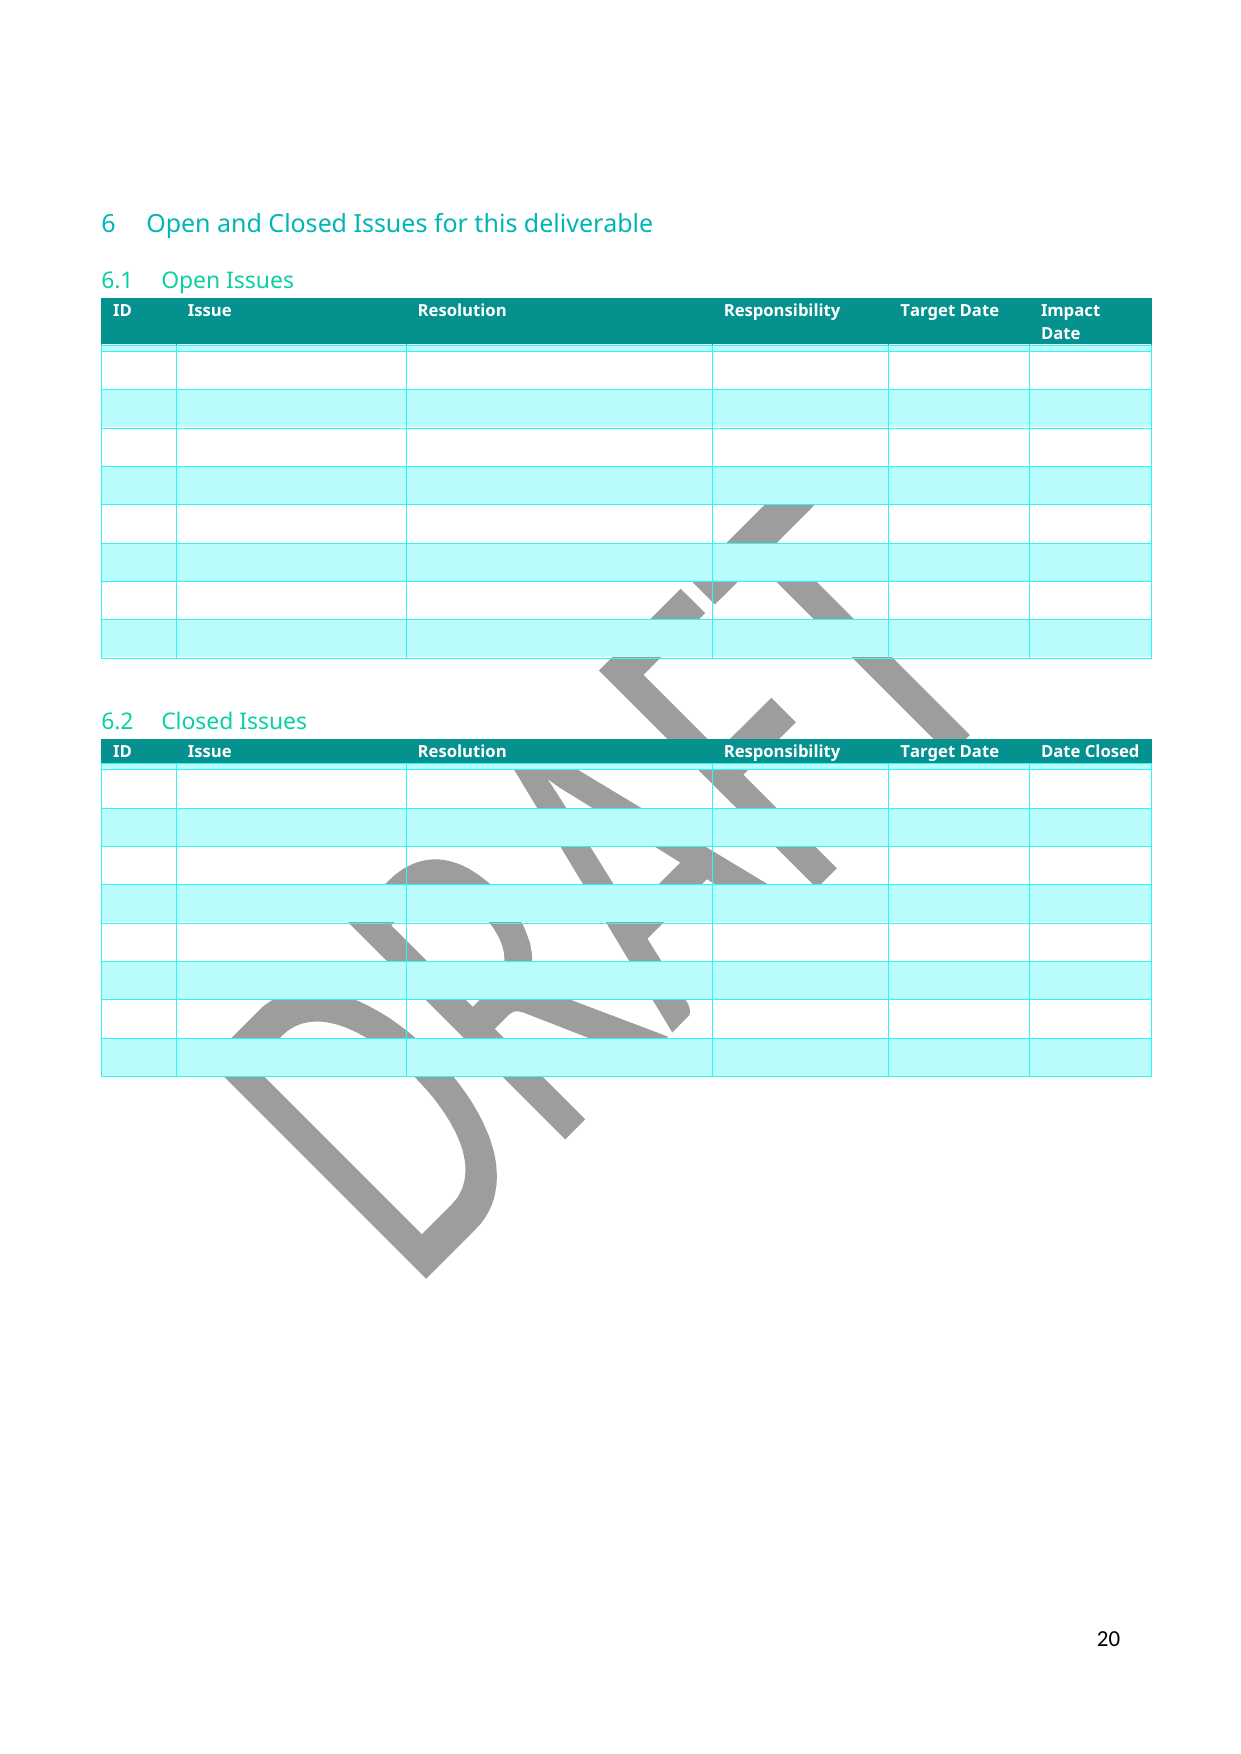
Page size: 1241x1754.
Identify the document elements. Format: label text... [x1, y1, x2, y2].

table_cell [102, 770, 176, 807]
table_cell [407, 346, 712, 351]
table_cell [407, 809, 712, 846]
table_cell [407, 764, 712, 769]
table_cell [407, 962, 712, 999]
table_cell [1030, 1000, 1151, 1037]
table_cell [177, 847, 406, 884]
table_cell [713, 582, 888, 619]
table_cell [177, 1039, 406, 1076]
table_cell [177, 620, 406, 657]
table_cell [407, 429, 712, 466]
table_cell [102, 764, 176, 769]
table_cell [713, 429, 888, 466]
table_cell [102, 390, 176, 427]
table_header Responsibility [713, 299, 888, 344]
table_cell [177, 505, 406, 542]
table_cell [177, 544, 406, 581]
table_cell [407, 544, 712, 581]
table_cell [102, 505, 176, 542]
table_cell [713, 390, 888, 427]
table_cell [889, 809, 1029, 846]
table_cell [713, 346, 888, 351]
table_cell [102, 467, 176, 504]
table_cell [407, 505, 712, 542]
table_cell [1030, 885, 1151, 922]
table_cell [407, 1000, 712, 1037]
table_cell [407, 1039, 712, 1076]
table_header ID [102, 740, 176, 763]
table_cell [713, 764, 888, 769]
table_header Responsibility [713, 740, 888, 763]
table_cell [1030, 467, 1151, 504]
table_cell [889, 544, 1029, 581]
table_cell [407, 352, 712, 389]
table_cell [177, 764, 406, 769]
table_cell [889, 467, 1029, 504]
table_header Date Closed [1030, 740, 1151, 763]
table_cell [177, 352, 406, 389]
subtitle Closed Issues [101, 705, 1120, 737]
table_header Target Date [889, 299, 1029, 344]
table_cell [1030, 390, 1151, 427]
table_cell [713, 620, 888, 657]
table_cell [1030, 809, 1151, 846]
table_cell [102, 352, 176, 389]
table_cell [1030, 620, 1151, 657]
table_cell [407, 467, 712, 504]
table_header Impact Date [1030, 299, 1151, 344]
table_cell [889, 885, 1029, 922]
table_cell [102, 346, 176, 351]
subtitle Open and Closed Issues for this deliverable [101, 205, 1120, 239]
table_cell [713, 885, 888, 922]
table_cell [713, 770, 888, 807]
table_cell [102, 544, 176, 581]
table_header Resolution [407, 299, 712, 344]
table_cell [177, 809, 406, 846]
table_cell [1030, 1039, 1151, 1076]
table_header ID [102, 299, 176, 344]
table_cell [889, 390, 1029, 427]
table_cell [889, 429, 1029, 466]
table_cell [713, 352, 888, 389]
subtitle Open Issues [101, 264, 1120, 296]
table_cell [889, 1039, 1029, 1076]
table_cell [102, 582, 176, 619]
table_cell [177, 582, 406, 619]
table_cell [889, 924, 1029, 961]
table_cell [407, 885, 712, 922]
table_cell [102, 1039, 176, 1076]
table_cell [713, 1000, 888, 1037]
table_cell [889, 1000, 1029, 1037]
table_cell [177, 429, 406, 466]
table_cell [102, 847, 176, 884]
table_cell [102, 885, 176, 922]
table_cell [713, 924, 888, 961]
table_cell [713, 505, 888, 542]
table_cell [177, 346, 406, 351]
table_cell [102, 809, 176, 846]
table_cell [713, 847, 888, 884]
table_cell [1030, 429, 1151, 466]
table_cell [102, 924, 176, 961]
table_cell [889, 770, 1029, 807]
table_cell [889, 352, 1029, 389]
table_cell [1030, 770, 1151, 807]
table_header Resolution [407, 740, 712, 763]
table_cell [1030, 924, 1151, 961]
table_cell [177, 885, 406, 922]
table_cell [713, 809, 888, 846]
table_cell [889, 847, 1029, 884]
table_cell [177, 1000, 406, 1037]
table_cell [889, 962, 1029, 999]
table_cell [177, 962, 406, 999]
table_cell [1030, 352, 1151, 389]
table_cell [889, 582, 1029, 619]
table_header Issue [177, 299, 406, 344]
table_cell [889, 505, 1029, 542]
table_cell [177, 924, 406, 961]
table_cell [407, 770, 712, 807]
table_cell [102, 1000, 176, 1037]
table_cell [1030, 847, 1151, 884]
table_cell [1030, 764, 1151, 769]
table_cell [889, 620, 1029, 657]
table_cell [407, 847, 712, 884]
table_cell [407, 620, 712, 657]
table_cell [177, 770, 406, 807]
table_cell [713, 467, 888, 504]
table_cell [1030, 582, 1151, 619]
table_cell [713, 962, 888, 999]
table_cell [102, 620, 176, 657]
table_cell [713, 1039, 888, 1076]
table_cell [102, 429, 176, 466]
table_cell [889, 764, 1029, 769]
table_cell [889, 346, 1029, 351]
table_cell [102, 962, 176, 999]
table_cell [407, 390, 712, 427]
table_cell [1030, 346, 1151, 351]
table_header Target Date [889, 740, 1029, 763]
table_cell [1030, 544, 1151, 581]
table_cell [713, 544, 888, 581]
table_cell [177, 390, 406, 427]
table_cell [407, 924, 712, 961]
table_cell [407, 582, 712, 619]
table_cell [177, 467, 406, 504]
table_header Issue [177, 740, 406, 763]
table_cell [1030, 505, 1151, 542]
table_cell [1030, 962, 1151, 999]
